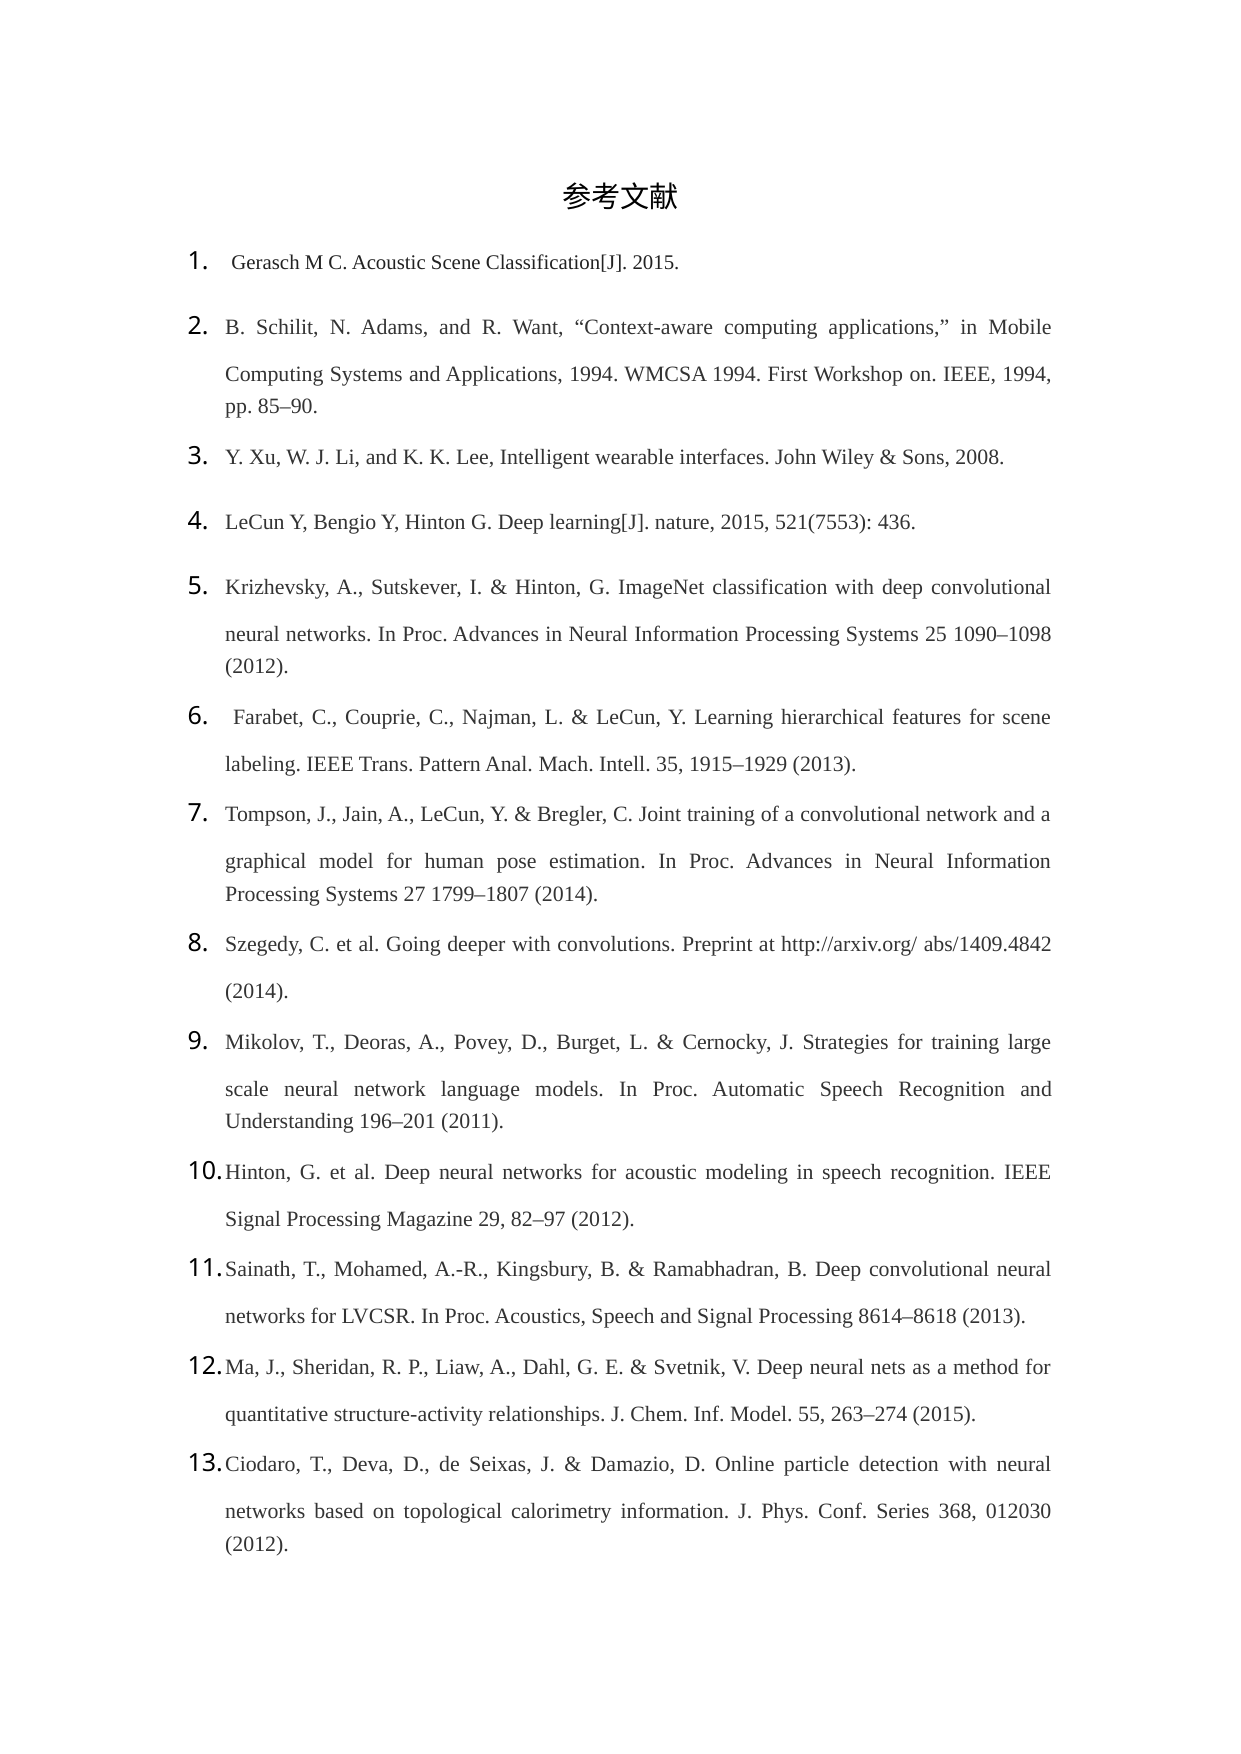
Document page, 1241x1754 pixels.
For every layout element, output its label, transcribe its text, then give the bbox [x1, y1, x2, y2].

list Krizhevsky, A., Sutskever, I. & Hinton, G. ImageNet classification with deep convolutional neural networks. In Proc. Advances in Neural Information Processing Systems 25 1090–1098 (2012). [187, 552, 1053, 682]
list Sainath, T., Mohamed, A.-R., Kingsbury, B. & Ramabhadran, B. Deep convolutional neural networks for LVCSR. In Proc. Acoustics, Speech and Signal Processing 8614–8618 (2013). [187, 1234, 1053, 1332]
list Mikolov, T., Deoras, A., Povey, D., Burget, L. & Cernocky, J. Strategies for training large scale neural network language models. In Proc. Automatic Speech Recognition and Understanding 196–201 (2011). [187, 1007, 1053, 1137]
text 参考文献 [187, 162, 1053, 227]
list B. Schilit, N. Adams, and R. Want, “Context-aware computing applications,” in Mobile Computing Systems and Applications, 1994. WMCSA 1994. First Workshop on. IEEE, 1994, pp. 85–90. [187, 292, 1053, 422]
list Ciodaro, T., Deva, D., de Seixas, J. & Damazio, D. Online particle detection with neural networks based on topological calorimetry information. J. Phys. Conf. Series 368, 012030 (2012). [187, 1429, 1053, 1559]
list LeCun Y, Bengio Y, Hinton G. Deep learning[J]. nature, 2015, 521(7553): 436. [187, 487, 1053, 552]
list Y. Xu, W. J. Li, and K. K. Lee, Intelligent wearable interfaces. John Wiley & Sons, 2008. [187, 422, 1053, 487]
list Tompson, J., Jain, A., LeCun, Y. & Bregler, C. Joint training of a convolutional network and a graphical model for human pose estimation. In Proc. Advances in Neural Information Processing Systems 27 1799–1807 (2014). [187, 779, 1053, 909]
list Szegedy, C. et al. Going deeper with convolutions. Preprint at http://arxiv.org/ abs/1409.4842 (2014). [187, 909, 1053, 1007]
list Ma, J., Sheridan, R. P., Liaw, A., Dahl, G. E. & Svetnik, V. Deep neural nets as a method for quantitative structure-activity relationships. J. Chem. Inf. Model. 55, 263–274 (2015). [187, 1332, 1053, 1429]
list Gerasch M C. Acoustic Scene Classification[J]. 2015. [187, 227, 1053, 292]
list Farabet, C., Couprie, C., Najman, L. & LeCun, Y. Learning hierarchical features for scene labeling. IEEE Trans. Pattern Anal. Mach. Intell. 35, 1915–1929 (2013). [187, 682, 1053, 779]
list Hinton, G. et al. Deep neural networks for acoustic modeling in speech recognition. IEEE Signal Processing Magazine 29, 82–97 (2012). [187, 1137, 1053, 1234]
